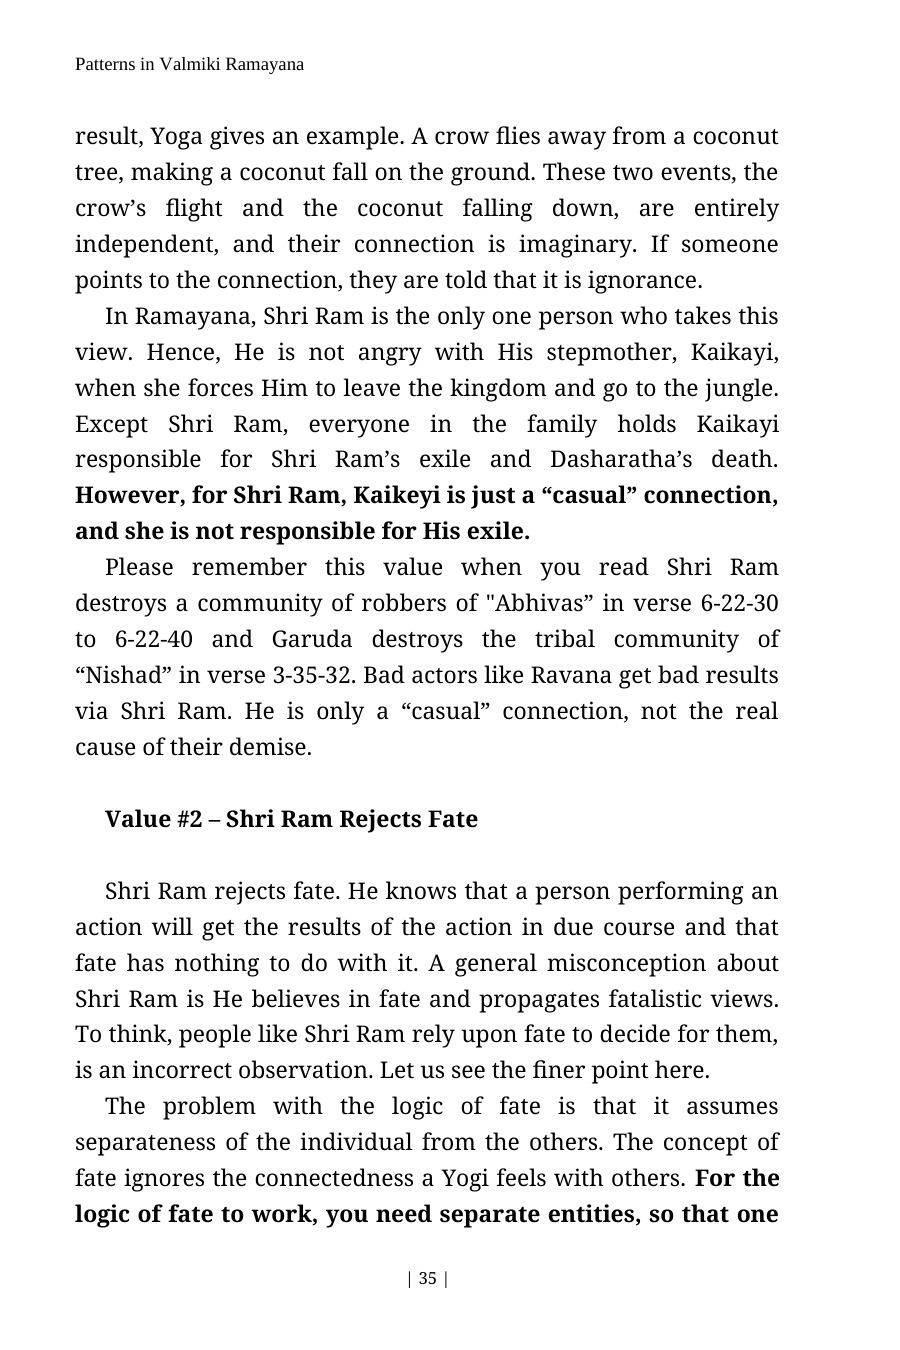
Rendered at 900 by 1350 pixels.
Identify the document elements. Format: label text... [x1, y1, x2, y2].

text Value #2 – Shri Ram Rejects Fate [75, 803, 780, 834]
text Please remember this value when you read Shri Ram destroys a community of robbers of "Abhivas” in verse 6-22-30 to 6-22-40 and Garuda destroys the tribal community of “Nishad” in verse 3-35-32. Bad actors like Ravana get bad results via Shri Ram. He is only a “casual” connection, not the real cause of their demise. [75, 551, 780, 762]
text In Ramayana, Shri Ram is the only one person who takes this view. Hence, He is not angry with His stepmother, Kaikayi, when she forces Him to leave the kingdom and go to the jungle. Except Shri Ram, everyone in the family holds Kaikayi responsible for Shri Ram’s exile and Dasharatha’s death. However, for Shri Ram, Kaikeyi is just a “casual” connection, and she is not responsible for His exile. [75, 300, 780, 547]
text Shri Ram rejects fate. He knows that a person performing an action will get the results of the action in due course and that fate has nothing to do with it. A general misconception about Shri Ram is He believes in fate and propagates fatalistic views. To think, people like Shri Ram rely upon fate to decide for them, is an incorrect observation. Let us see the finer point here. [75, 875, 780, 1086]
